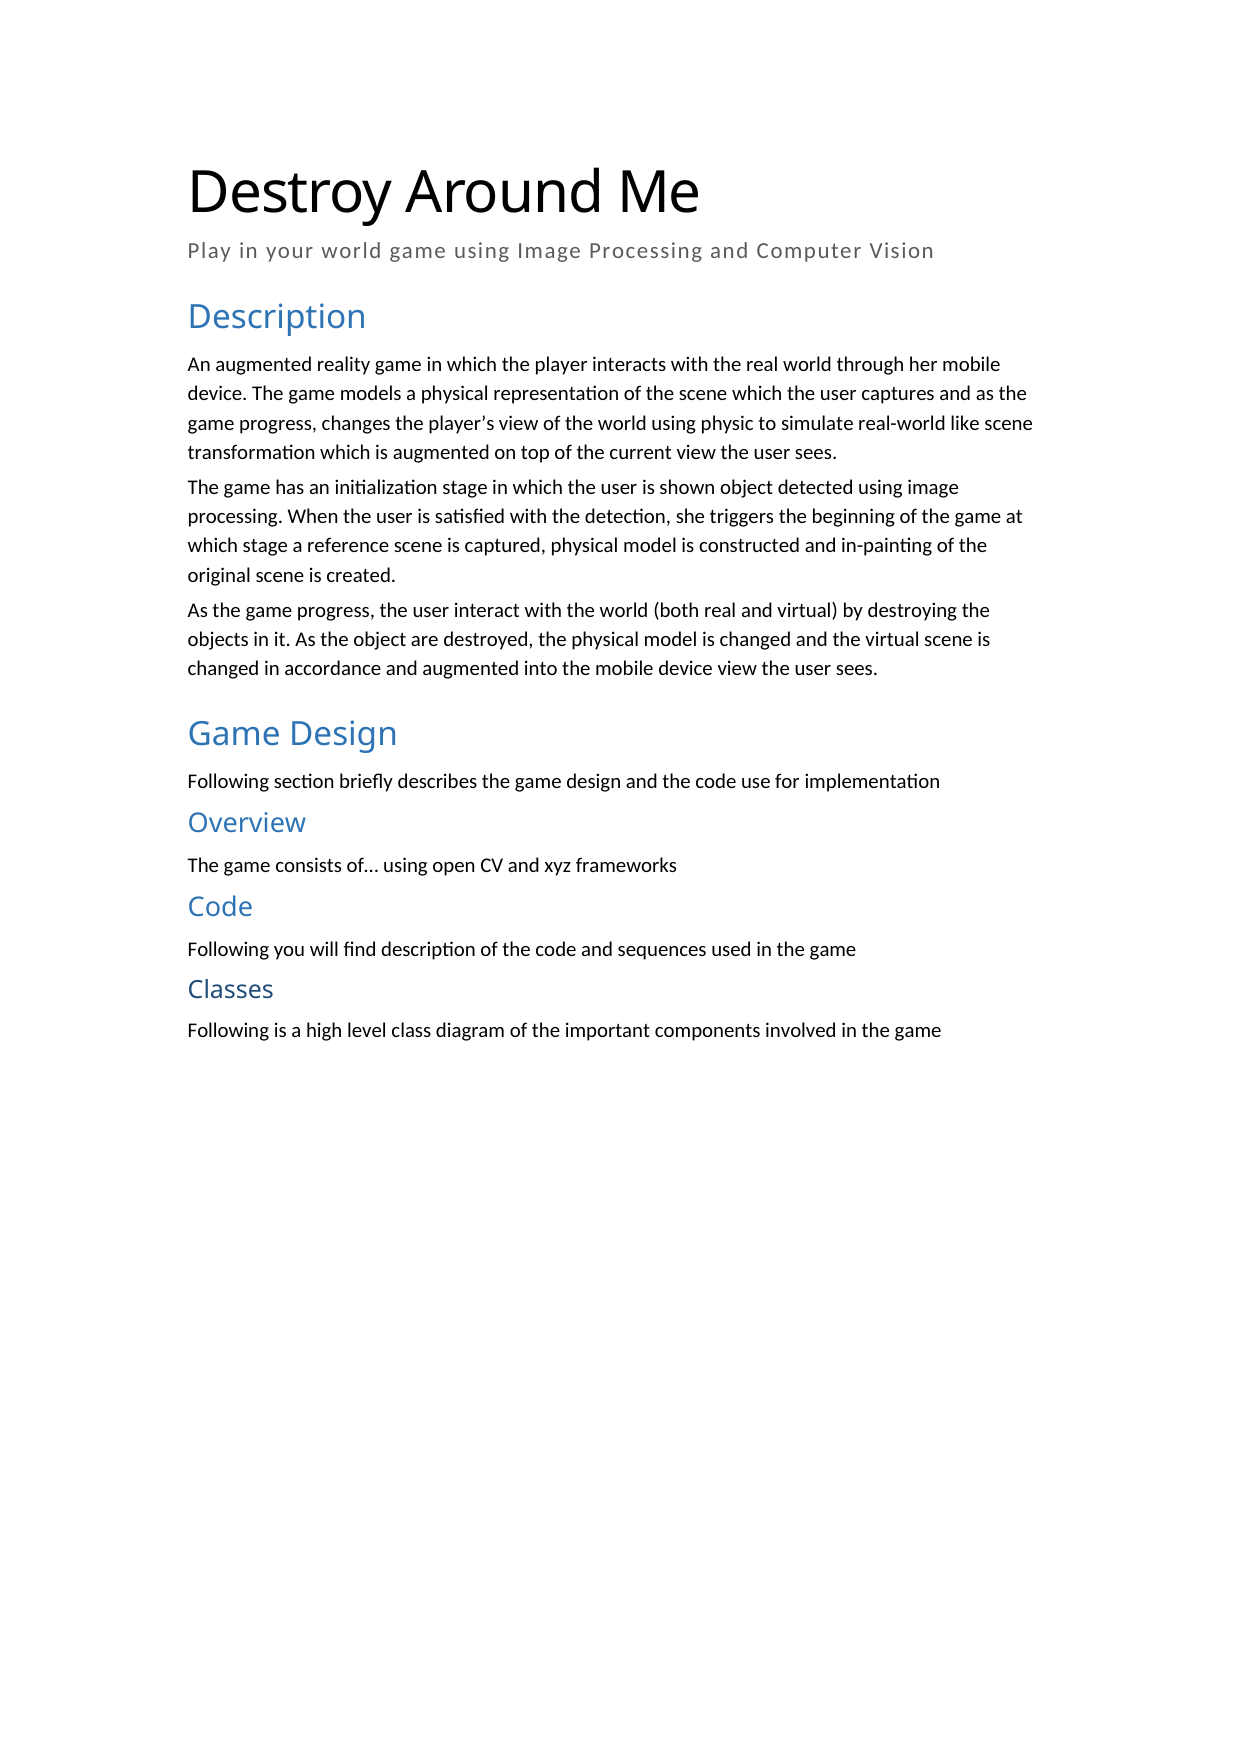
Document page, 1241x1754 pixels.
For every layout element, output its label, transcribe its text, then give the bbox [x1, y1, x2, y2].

text Following you will find description of the code and sequences used in the game [187, 936, 1053, 962]
subtitle Classes [187, 972, 1053, 1006]
subtitle Game Design [187, 710, 1053, 755]
text Following section briefly describes the game design and the code use for implementation [187, 768, 1053, 793]
subtitle Code [187, 888, 1053, 924]
text As the game progress, the user interact with the world (both real and virtual) by destroying the objects in it. As the object are destroyed, the physical model is changed and the virtual scene is changed in accordance and augmented into the mobile device view the user sees. [187, 597, 1053, 681]
subtitle Play in your world game using Image Processing and Computer Vision [187, 236, 1053, 264]
text The game consists of… using open CV and xyz frameworks [187, 852, 1053, 878]
subtitle Overview [187, 803, 1053, 840]
text Following is a high level class diagram of the important components involved in the game [187, 1017, 1053, 1042]
text The game has an initialization stage in which the user is shown object detected using image processing. When the user is satisfied with the detection, she triggers the beginning of the game at which stage a reference scene is captured, physical model is constructed and in-painting of the original scene is created. [187, 474, 1053, 587]
text An augmented reality game in which the player interacts with the real world through her mobile device. The game models a physical representation of the scene which the user captures and as the game progress, changes the player’s view of the world using physic to simulate real-world like scene transformation which is augmented on top of the current view the user sees. [187, 351, 1053, 464]
title Destroy Around Me [187, 150, 1053, 229]
subtitle Description [187, 293, 1053, 338]
